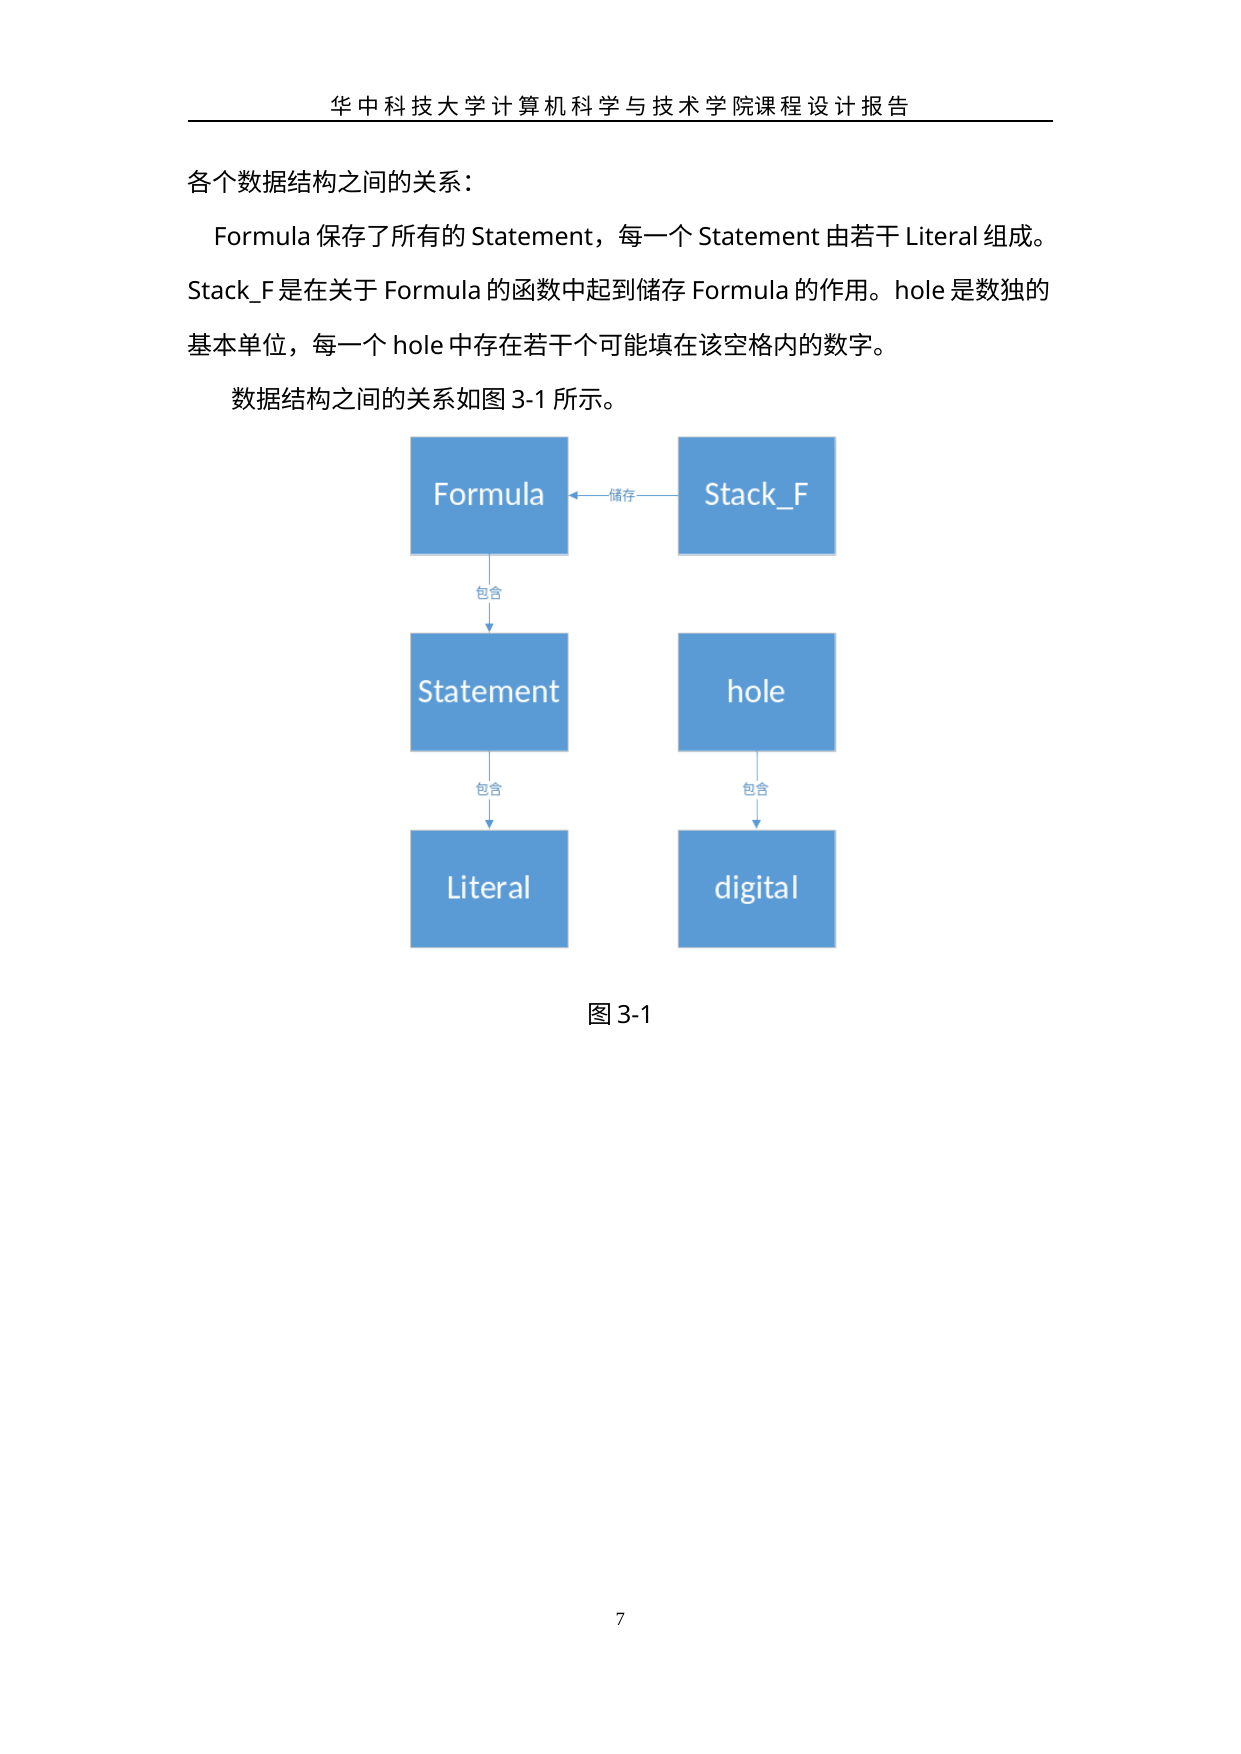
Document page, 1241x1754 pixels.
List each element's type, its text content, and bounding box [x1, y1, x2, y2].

text Formula保存了所有的Statement，每一个Statement由若干Literal组成。Stack_F是在关于Formula的函数中起到储存Formula的作用。hole是数独的基本单位，每一个hole中存在若干个可能填在该空格内的数字。 [187, 216, 1053, 361]
text 图3-1 [187, 986, 1053, 1033]
text 各个数据结构之间的关系： [187, 162, 1053, 198]
text 数据结构之间的关系如图3-1所示。 [187, 379, 1053, 416]
